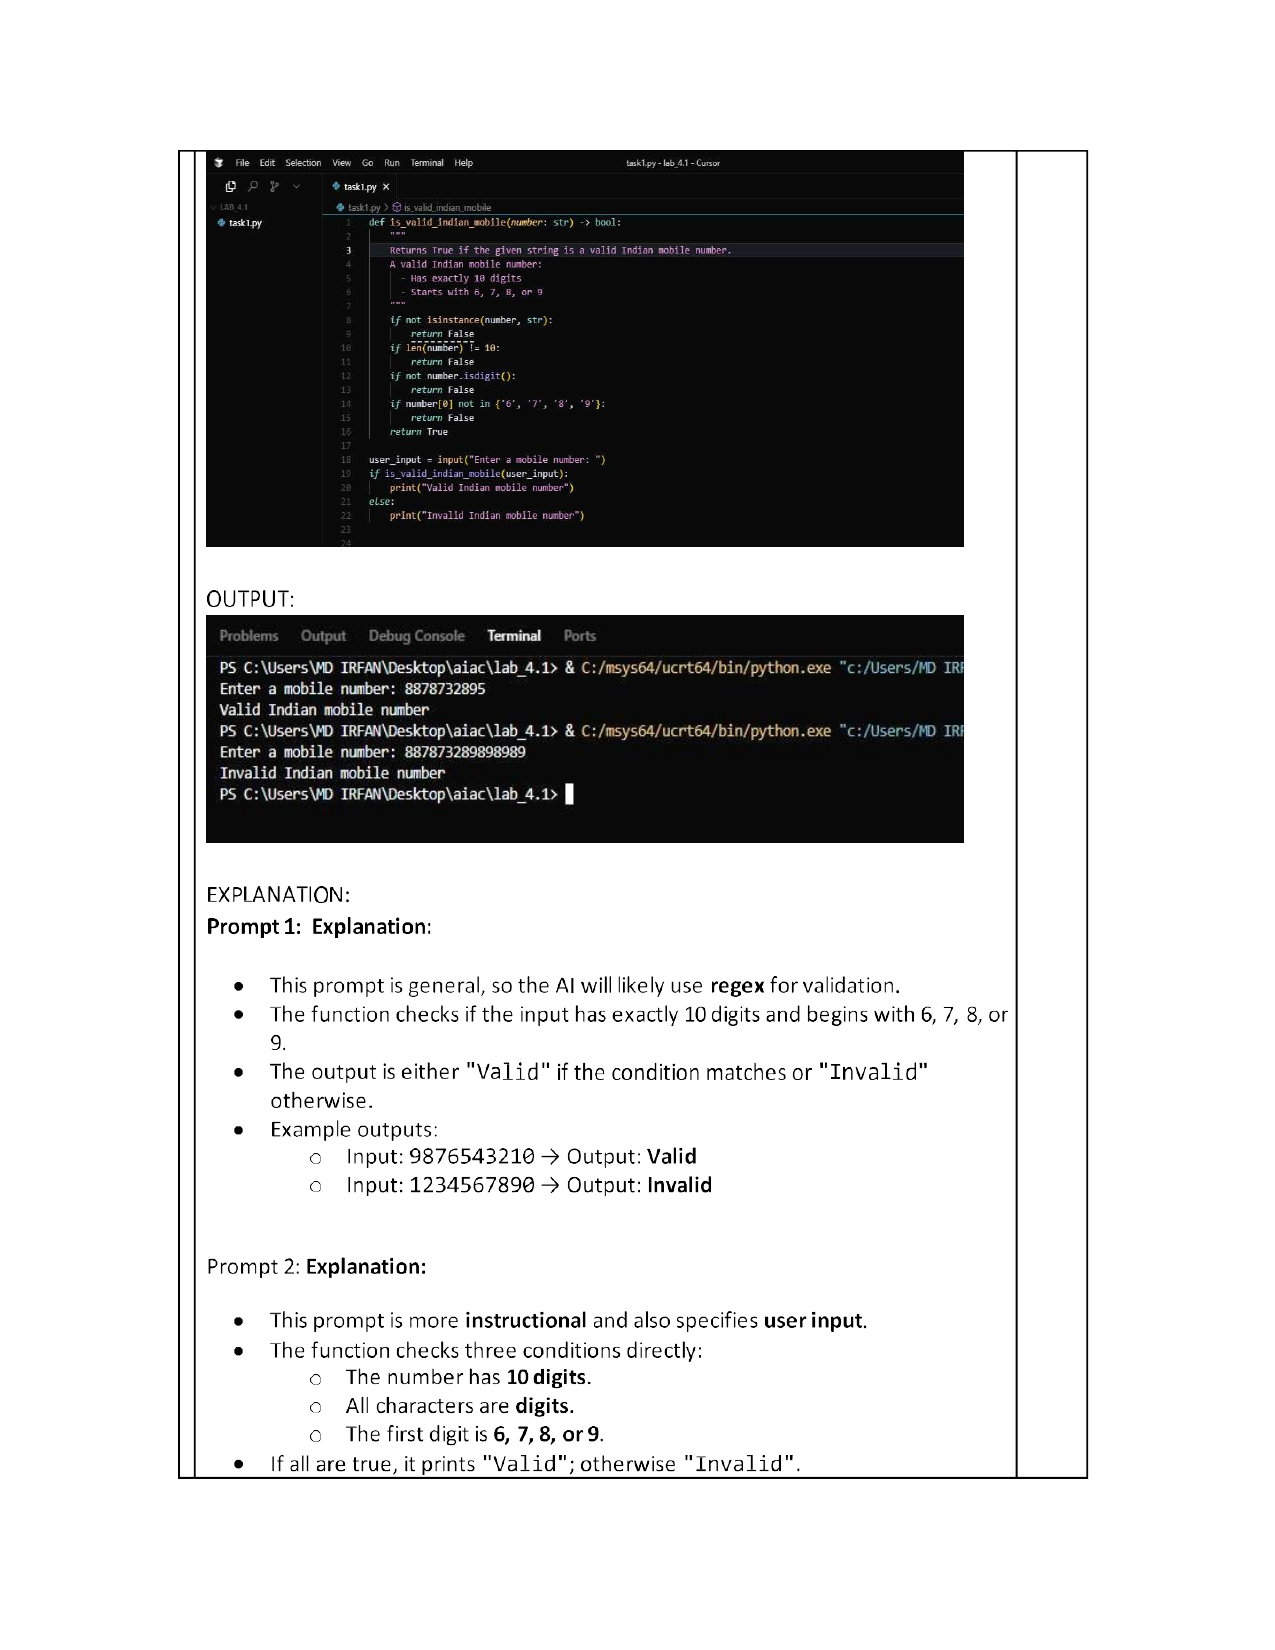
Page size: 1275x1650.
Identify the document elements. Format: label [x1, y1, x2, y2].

picture [206, 615, 964, 843]
picture [843, 1067, 878, 1080]
picture [208, 887, 242, 902]
picture [270, 976, 1008, 1050]
picture [263, 590, 293, 607]
picture [207, 590, 260, 607]
picture [270, 1311, 862, 1475]
picture [313, 917, 431, 938]
picture [208, 1257, 425, 1278]
picture [206, 151, 964, 547]
picture [314, 886, 328, 903]
picture [285, 918, 300, 934]
picture [893, 1062, 916, 1080]
picture [503, 1062, 827, 1080]
picture [270, 1062, 500, 1108]
picture [330, 887, 342, 902]
picture [208, 918, 279, 938]
picture [244, 886, 311, 902]
picture [272, 1120, 711, 1196]
